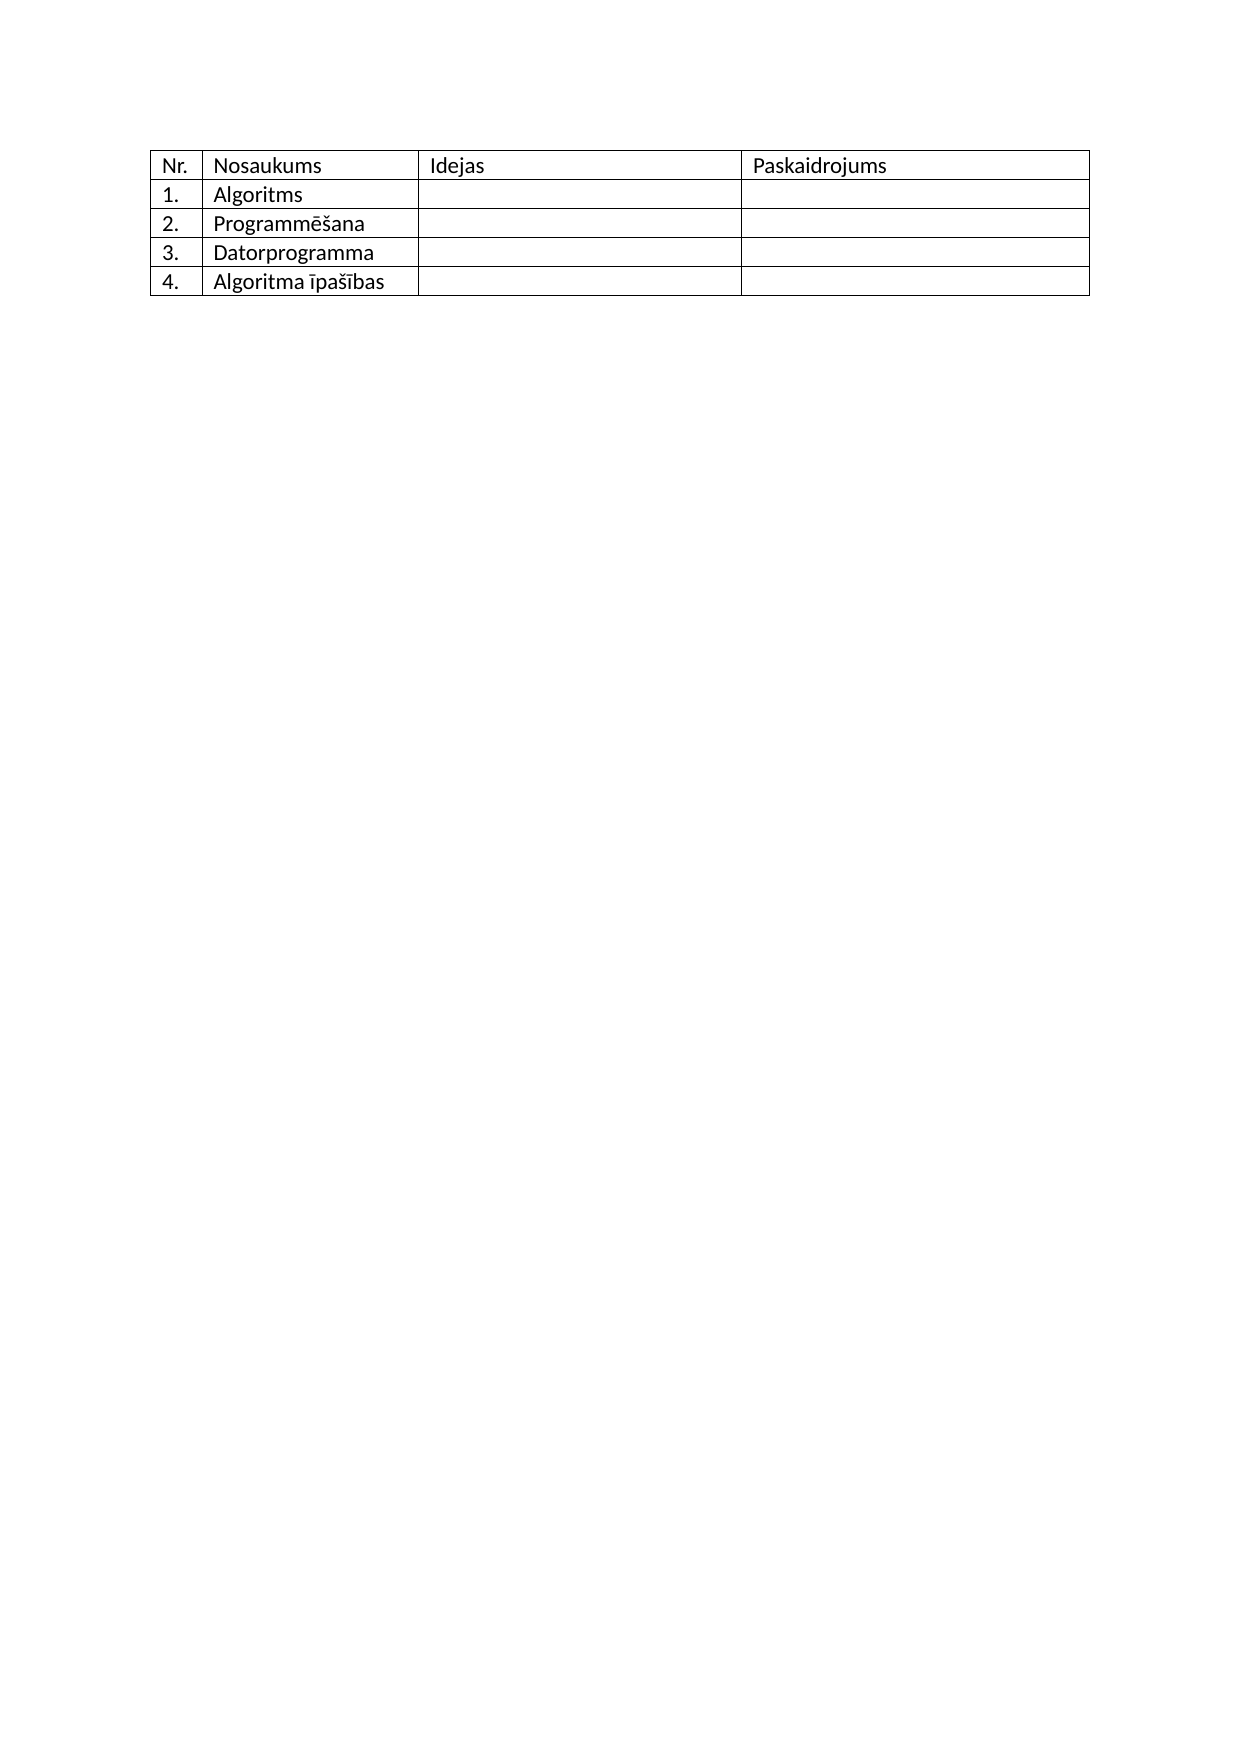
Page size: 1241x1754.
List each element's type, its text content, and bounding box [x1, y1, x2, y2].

table_cell Algoritms [203, 180, 418, 208]
table_cell Algoritma īpašības [203, 267, 418, 295]
table_cell 2. [151, 209, 202, 237]
table_cell 3. [151, 238, 202, 266]
table_cell 4. [151, 267, 202, 295]
table_header Nr. [151, 151, 202, 179]
table_header Nosaukums [203, 151, 418, 179]
table_cell [419, 267, 741, 295]
table_cell [742, 209, 1089, 237]
table_cell [742, 238, 1089, 266]
table_cell 1. [151, 180, 202, 208]
table_cell [742, 180, 1089, 208]
table_cell Datorprogramma [203, 238, 418, 266]
table_header Paskaidrojums [742, 151, 1089, 179]
table_cell Programmēšana [203, 209, 418, 237]
table_header Idejas [419, 151, 741, 179]
table_cell [419, 209, 741, 237]
table_cell [419, 238, 741, 266]
table_cell [419, 180, 741, 208]
table_cell [742, 267, 1089, 295]
